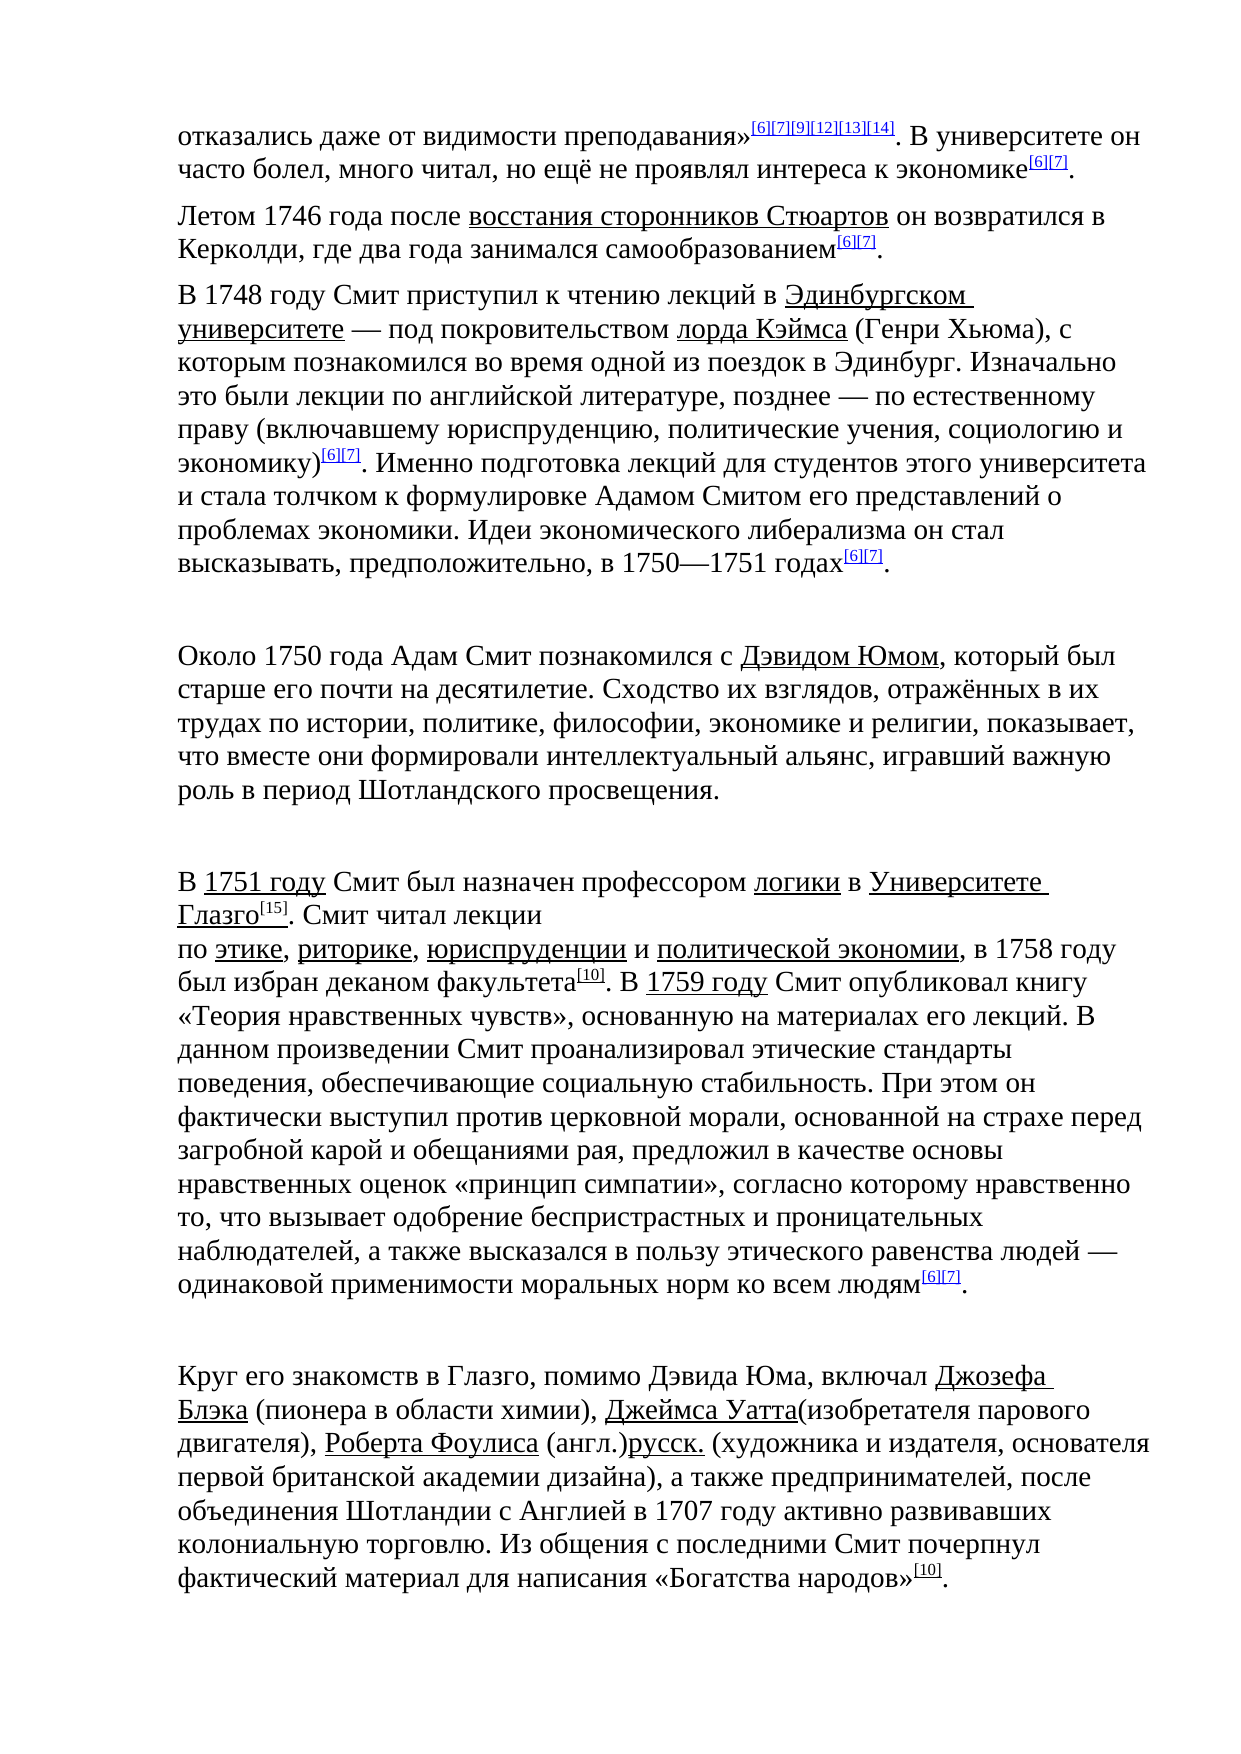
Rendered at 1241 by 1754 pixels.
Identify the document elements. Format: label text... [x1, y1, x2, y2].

text В 1748 году Смит приступил к чтению лекций в Эдинбургском университете — под покровительством лорда Кэймса (Генри Хьюма), с которым познакомился во время одной из поездок в Эдинбург. Изначально это были лекции по английской литературе, позднее — по естественному праву (включавшему юриспруденцию, политические учения, социологию и экономику)[6][7]. Именно подготовка лекций для студентов этого университета и стала толчком к формулировке Адамом Смитом его представлений о проблемах экономики. Идеи экономического либерализма он стал высказывать, предположительно, в 1750—1751 годах[6][7]. [177, 311, 1152, 613]
text Около 1750 года Адам Смит познакомился с Дэвидом Юмом, который был старше его почти на десятилетие. Сходство их взглядов, отражённых в их трудах по истории, политике, философии, экономике и религии, показывает, что вместе они формировали интеллектуальный альянс, игравший важную роль в период Шотландского просвещения. [177, 671, 1152, 839]
text В 1751 году Смит был назначен профессором логики в Университете Глазго[15]. Смит читал лекции по этике, риторике, юриспруденции и политической экономии, в 1758 году был избран деканом факультета[10]. В 1759 году Смит опубликовал книгу «Теория нравственных чувств», основанную на материалах его лекций. В данном произведении Смит проанализировал этические стандарты поведения, обеспечивающие социальную стабильность. При этом он фактически выступил против церковной морали, основанной на страхе перед загробной карой и обещаниями рая, предложил в качестве основы нравственных оценок «принцип симпатии», согласно которому нравственно то, что вызывает одобрение беспристрастных и проницательных наблюдателей, а также высказался в пользу этического равенства людей — одинаковой применимости моральных норм ко всем людям[6][7]. [177, 897, 1152, 1333]
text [177, 118, 1152, 219]
text Летом 1746 года после восстания сторонников Стюартов он возвратился в Керколди, где два года занимался самообразованием[6][7]. [177, 231, 1152, 298]
text Круг его знакомств в Глазго, помимо Дэвида Юма, включал Джозефа Блэка (пионера в области химии), Джеймса Уатта(изобретателя парового двигателя), Роберта Фоулиса (англ.)русск. (художника и издателя, основателя первой британской академии дизайна), а также предпринимателей, после объединения Шотландии с Англией в 1707 году активно развивавших колониальную торговлю. Из общения с последними Смит почерпнул фактический материал для написания «Богатства народов»[10]. [177, 1392, 1152, 1627]
